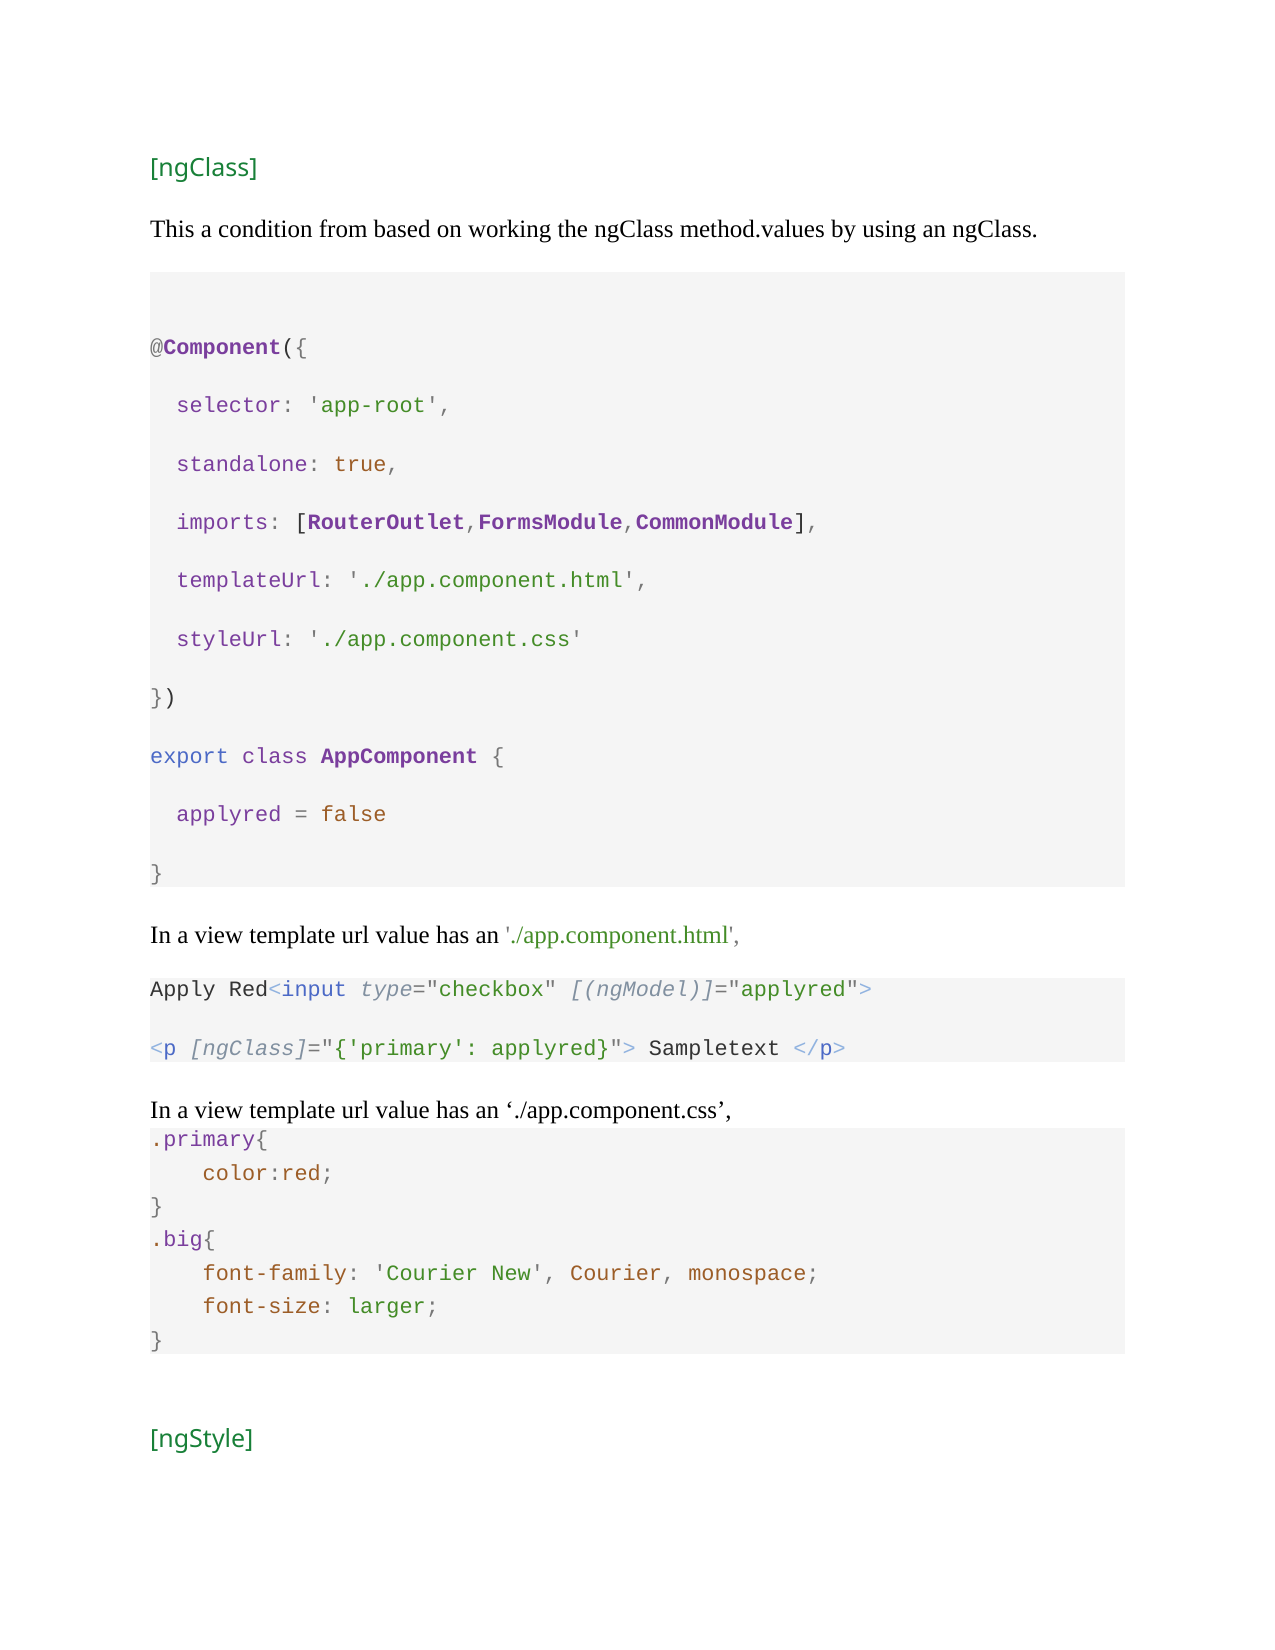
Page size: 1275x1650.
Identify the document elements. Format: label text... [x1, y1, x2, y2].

text standalone: true, [150, 453, 1125, 478]
text <p [ngClass]="{'primary': applyred}"> Sampletext </p> [150, 1037, 1125, 1062]
text }) [150, 687, 1125, 711]
text imports: [RouterOutlet,FormsModule,CommonModule], [150, 511, 1125, 536]
text styleUrl: './app.component.css' [150, 628, 1125, 653]
text .big{ [150, 1228, 1125, 1253]
text [ngStyle] [150, 1420, 1125, 1454]
text .primary{ [150, 1128, 1125, 1153]
text @Component({ [150, 336, 1125, 361]
text [ngClass] [150, 150, 1125, 184]
text font-family: 'Courier New', Courier, monospace; [150, 1262, 1125, 1287]
text export class AppComponent { [150, 745, 1125, 770]
text selector: 'app-root', [150, 394, 1125, 419]
text templateUrl: './app.component.html', [150, 570, 1125, 594]
text This a condition from based on working the ngClass method.values by using an ngClass. [150, 214, 1125, 243]
text In a view template url value has an ‘./app.component.css’, [150, 1095, 1125, 1124]
text } [150, 862, 1125, 887]
text color:red; [150, 1162, 1125, 1186]
text In a view template url value has an './app.component.html', [150, 920, 1125, 949]
text } [150, 1195, 1125, 1220]
text } [150, 1329, 1125, 1354]
text Apply Red<input type="checkbox" [(ngModel)]="applyred"> [150, 978, 1125, 1003]
text font-size: larger; [150, 1295, 1125, 1320]
text applyred = false [150, 803, 1125, 828]
